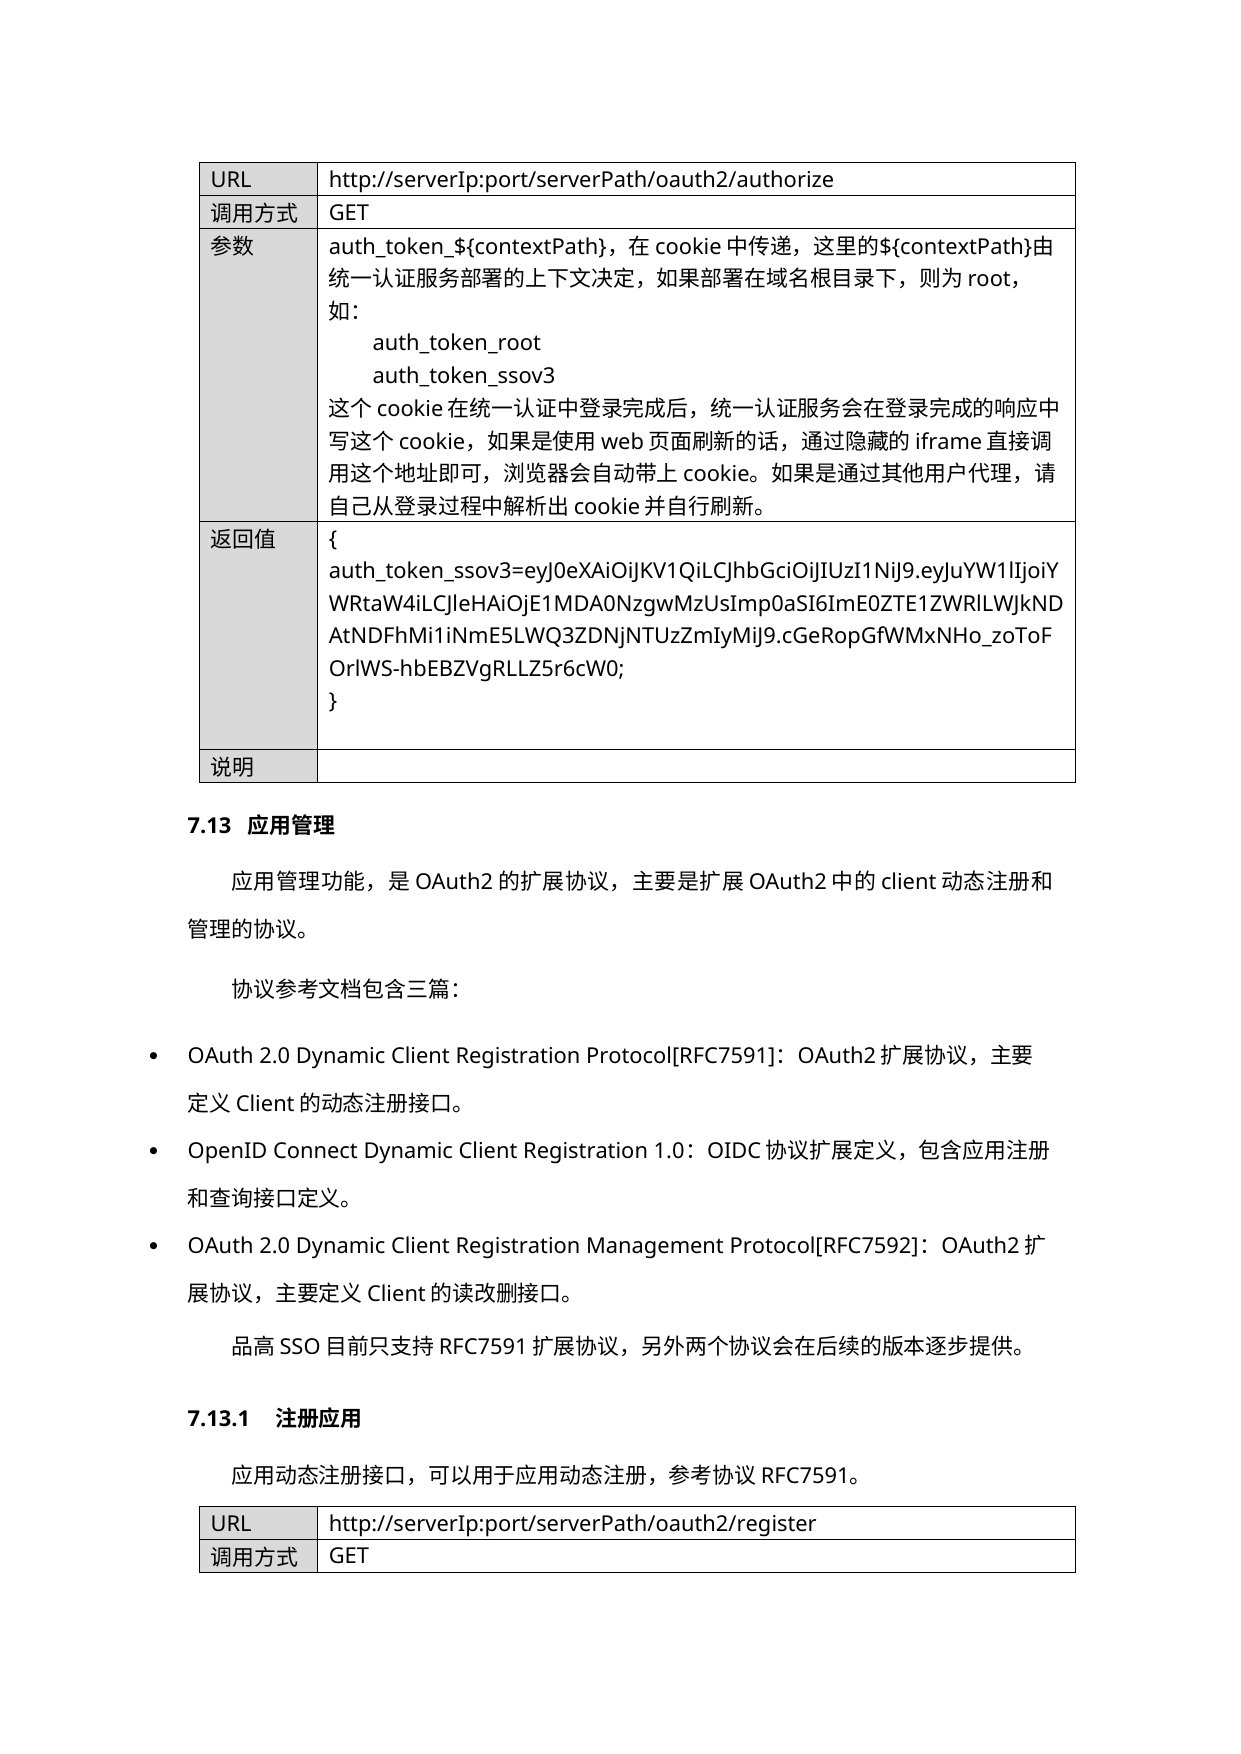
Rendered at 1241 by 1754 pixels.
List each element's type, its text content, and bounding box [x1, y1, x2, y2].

table_cell 参数 [200, 229, 317, 521]
table_cell 返回值 [200, 522, 317, 749]
list OAuth 2.0 Dynamic Client Registration Management Protocol[RFC7592]：OAuth2扩展协议，主要定义Client的读改删接口。 [150, 1228, 1053, 1308]
table_cell 说明 [200, 750, 317, 782]
text 应用动态注册接口，可以用于应用动态注册，参考协议RFC7591。 [187, 1458, 1053, 1490]
table_cell [318, 750, 1075, 782]
table_cell 调用方式 [200, 196, 317, 228]
text 应用管理功能，是OAuth2的扩展协议，主要是扩展OAuth2中的client动态注册和管理的协议。 [187, 864, 1053, 944]
subtitle 注册应用 [187, 1401, 1053, 1433]
table_header URL [200, 163, 317, 195]
list OpenID Connect Dynamic Client Registration 1.0：OIDC协议扩展定义，包含应用注册和查询接口定义。 [150, 1133, 1053, 1212]
text 协议参考文档包含三篇： [187, 972, 1053, 1004]
table_cell GET [318, 196, 1075, 228]
table_cell auth_token_${contextPath}，在cookie中传递，这里的${contextPath}由统一认证服务部署的上下文决定，如果部署在域名根目录下，则为root，如： auth_token_root auth_token_ssov3 这个cookie在统一认证中登录完成后，统一认证服务会在登录完成的响应中写这个cookie，如果是使用web页面刷新的话，通过隐藏的iframe直接调用这个地址即可，浏览器会自动带上cookie。如果是通过其他用户代理，请自己从登录过程中解析出cookie并自行刷新。 [318, 229, 1075, 521]
list OAuth 2.0 Dynamic Client Registration Protocol[RFC7591]：OAuth2扩展协议，主要定义Client的动态注册接口。 [150, 1038, 1053, 1117]
subtitle 应用管理 [187, 808, 1053, 839]
table_header http://serverIp:port/serverPath/oauth2/register [318, 1507, 1075, 1539]
table_header URL [200, 1507, 317, 1539]
text 品高SSO目前只支持RFC7591扩展协议，另外两个协议会在后续的版本逐步提供。 [187, 1329, 1053, 1360]
table_cell { auth_token_ssov3=eyJ0eXAiOiJKV1QiLCJhbGciOiJIUzI1NiJ9.eyJuYW1lIjoiYWRtaW4iLCJleHAiOjE1MDA0NzgwMzUsImp0aSI6ImE0ZTE1ZWRlLWJkNDAtNDFhMi1iNmE5LWQ3ZDNjNTUzZmIyMiJ9.cGeRopGfWMxNHo_zoToFOrlWS-hbEBZVgRLLZ5r6cW0; } [318, 522, 1075, 749]
table_header http://serverIp:port/serverPath/oauth2/authorize [318, 163, 1075, 195]
table_cell 调用方式 [200, 1540, 317, 1572]
table_cell GET [318, 1540, 1075, 1572]
